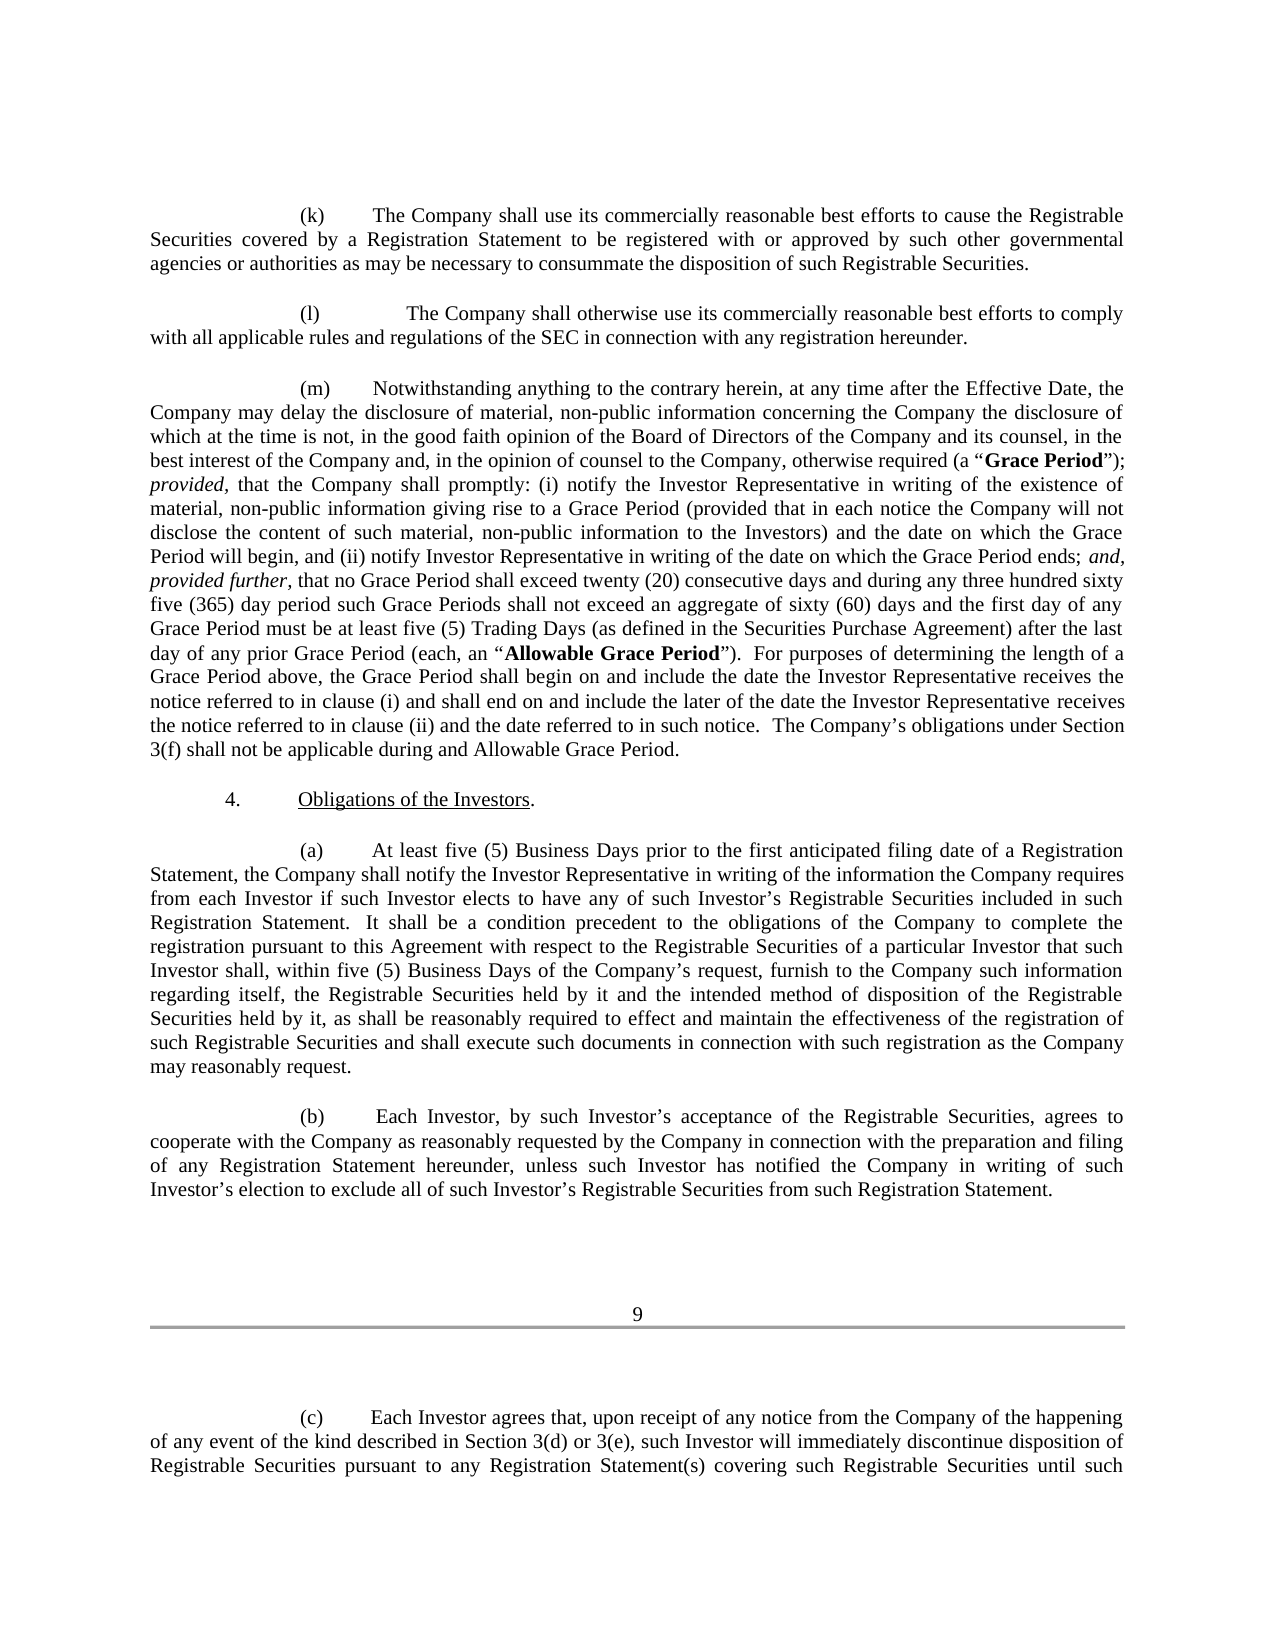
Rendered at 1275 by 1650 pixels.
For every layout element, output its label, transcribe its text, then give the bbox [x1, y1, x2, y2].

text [150, 1405, 1125, 1477]
text (m) Notwithstanding anything to the contrary herein, at any time after the Effective Date, the Company may delay the disclosure of material, non-public information concerning the Company the disclosure of which at the time is not, in the good faith opinion of the Board of Directors of the Company and its counsel, in the best interest of the Company and, in the opinion of counsel to the Company, otherwise required (a “Grace Period”); provided, that the Company shall promptly: (i) notify the Investor Representative in writing of the existence of material, non-public information giving rise to a Grace Period (provided that in each notice the Company will not disclose the content of such material, non-public information to the Investors) and the date on which the Grace Period will begin, and (ii) notify Investor Representative in writing of the date on which the Grace Period ends; and, provided further, that no Grace Period shall exceed twenty (20) consecutive days and during any three hundred sixty five (365) day period such Grace Periods shall not exceed an aggregate of sixty (60) days and the first day of any Grace Period must be at least five (5) Trading Days (as defined in the Securities Purchase Agreement) after the last day of any prior Grace Period (each, an “Allowable Grace Period”). For purposes of determining the length of a Grace Period above, the Grace Period shall begin on and include the date the Investor Representative receives the notice referred to in clause (i) and shall end on and include the later of the date the Investor Representative receives the notice referred to in clause (ii) and the date referred to in such notice. The Company’s obligations under Section 3(f) shall not be applicable during and Allowable Grace Period. [150, 376, 1125, 761]
text 4. Obligations of the Investors. [150, 787, 1125, 811]
text 9 [150, 1302, 1125, 1325]
text (a) At least five (5) Business Days prior to the first anticipated filing date of a Registration Statement, the Company shall notify the Investor Representative in writing of the information the Company requires from each Investor if such Investor elects to have any of such Investor’s Registrable Securities included in such Registration Statement. It shall be a condition precedent to the obligations of the Company to complete the registration pursuant to this Agreement with respect to the Registrable Securities of a particular Investor that such Investor shall, within five (5) Business Days of the Company’s request, furnish to the Company such information regarding itself, the Registrable Securities held by it and the intended method of disposition of the Registrable Securities held by it, as shall be reasonably required to effect and maintain the effectiveness of the registration of such Registrable Securities and shall execute such documents in connection with such registration as the Company may reasonably request. [150, 837, 1125, 1078]
text (k) The Company shall use its commercially reasonable best efforts to cause the Registrable Securities covered by a Registration Statement to be registered with or approved by such other governmental agencies or authorities as may be necessary to consummate the disposition of such Registrable Securities. [150, 203, 1125, 275]
text (b) Each Investor, by such Investor’s acceptance of the Registrable Securities, agrees to cooperate with the Company as reasonably requested by the Company in connection with the preparation and filing of any Registration Statement hereunder, unless such Investor has notified the Company in writing of such Investor’s election to exclude all of such Investor’s Registrable Securities from such Registration Statement. [150, 1104, 1125, 1201]
text (l) The Company shall otherwise use its commercially reasonable best efforts to comply with all applicable rules and regulations of the SEC in connection with any registration hereunder. [150, 301, 1125, 349]
